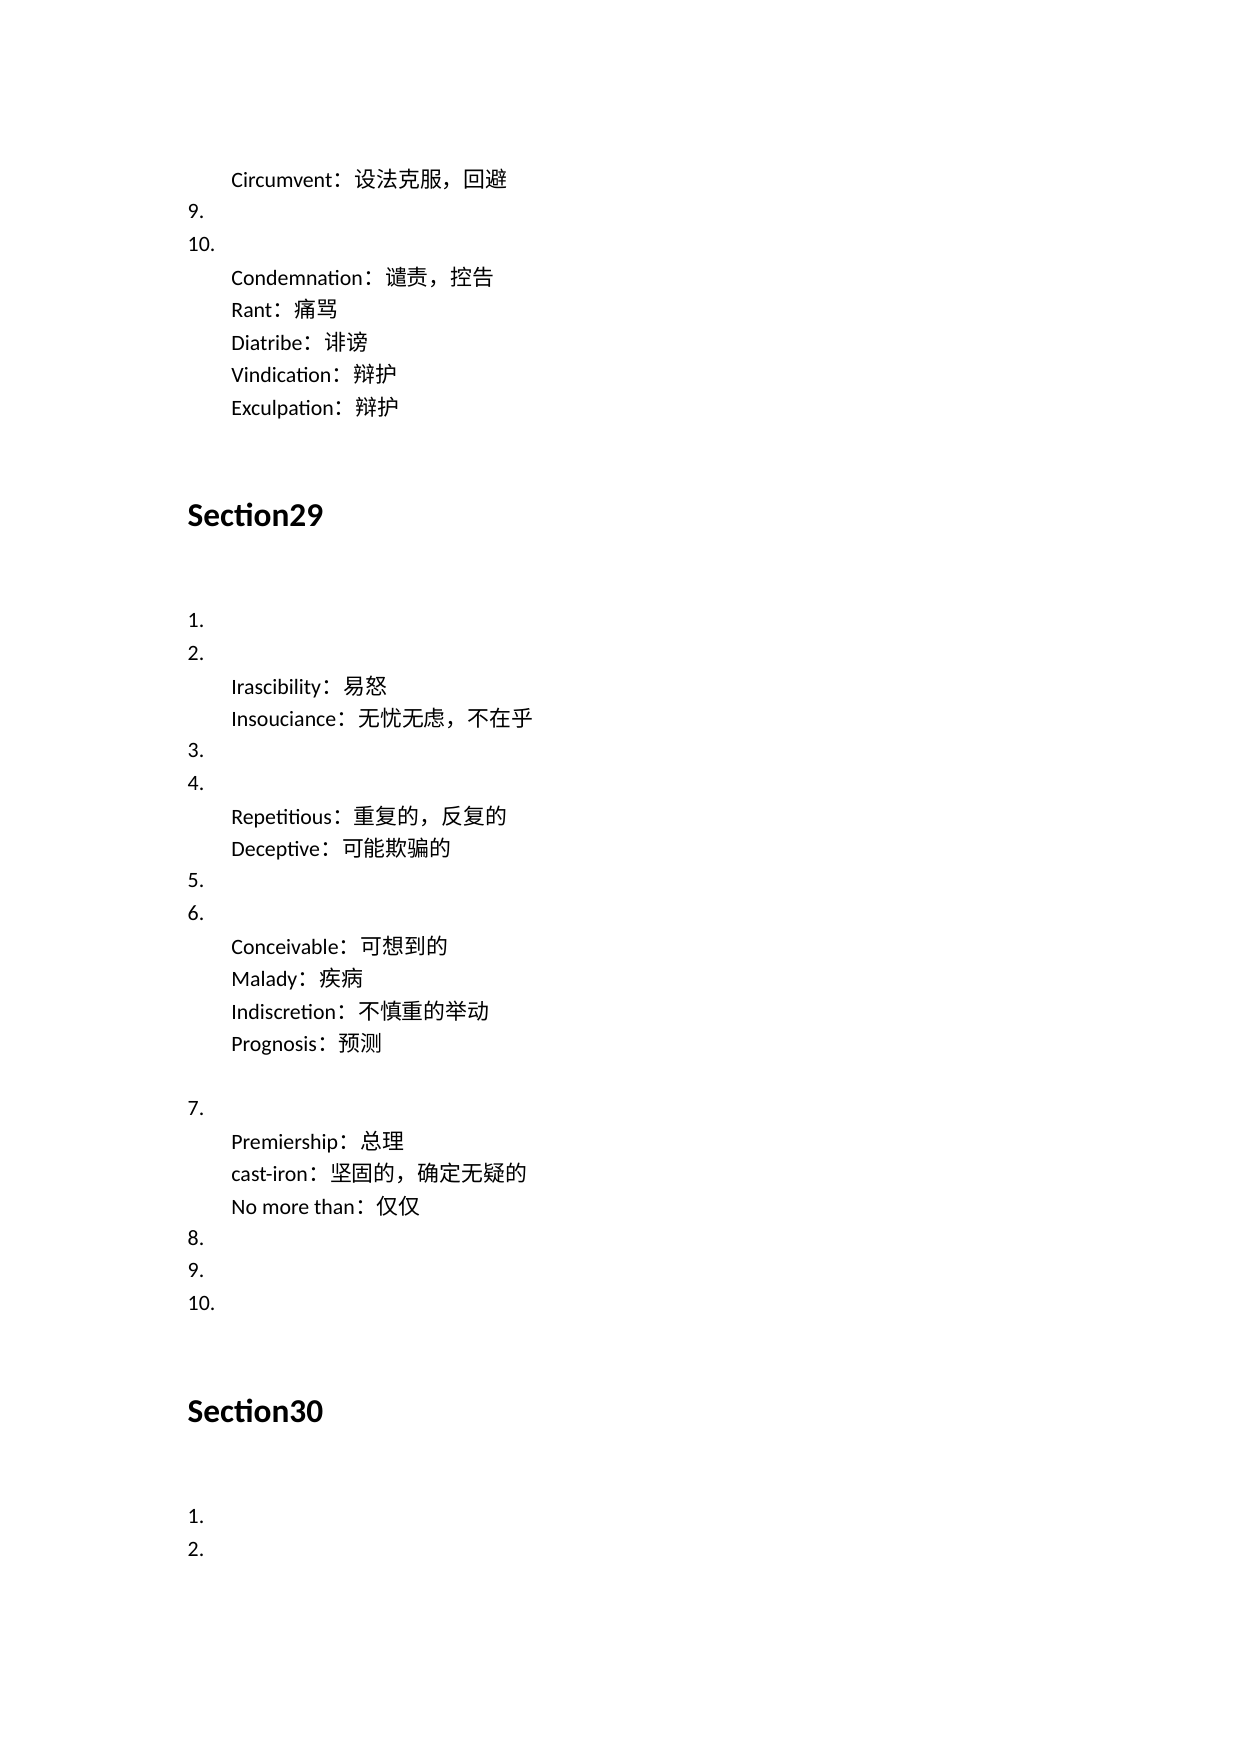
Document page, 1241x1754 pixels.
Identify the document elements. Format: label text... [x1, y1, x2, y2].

text 10. [187, 1286, 1053, 1318]
text 6. [187, 896, 1053, 928]
text Diatribe：诽谤 [187, 324, 1053, 357]
text 1. [187, 1500, 1053, 1532]
text Indiscretion：不慎重的举动 [187, 993, 1053, 1026]
text 8. [187, 1221, 1053, 1253]
text Condemnation：谴责，控告 [187, 259, 1053, 292]
text Premiership：总理 [231, 1123, 1053, 1156]
text Vindication：辩护 [187, 357, 1053, 389]
text 1. [187, 603, 1053, 636]
text Malady：疾病 [187, 961, 1053, 993]
text 3. [187, 733, 1053, 766]
text 5. [187, 863, 1053, 896]
text 4. [187, 766, 1053, 798]
text Prognosis：预测 [187, 1026, 1053, 1058]
text Insouciance：无忧无虑，不在乎 [187, 701, 1053, 733]
text 9. [187, 194, 1053, 227]
text Rant：痛骂 [187, 292, 1053, 324]
text Circumvent：设法克服，回避 [187, 162, 1053, 194]
text Deceptive：可能欺骗的 [187, 831, 1053, 863]
text Exculpation：辩护 [187, 389, 1053, 422]
subtitle Section29 [187, 482, 1053, 547]
text 7. [187, 1091, 1053, 1123]
text Irascibility：易怒 [187, 668, 1053, 701]
text 10. [187, 227, 1053, 259]
text 2. [187, 1532, 1053, 1565]
subtitle Section30 [187, 1378, 1053, 1443]
text No more than：仅仅 [231, 1188, 1053, 1221]
text 2. [187, 636, 1053, 668]
text Repetitious：重复的，反复的 [187, 798, 1053, 831]
text Conceivable：可想到的 [187, 928, 1053, 961]
text 9. [187, 1253, 1053, 1286]
text cast-iron：坚固的，确定无疑的 [231, 1156, 1053, 1188]
